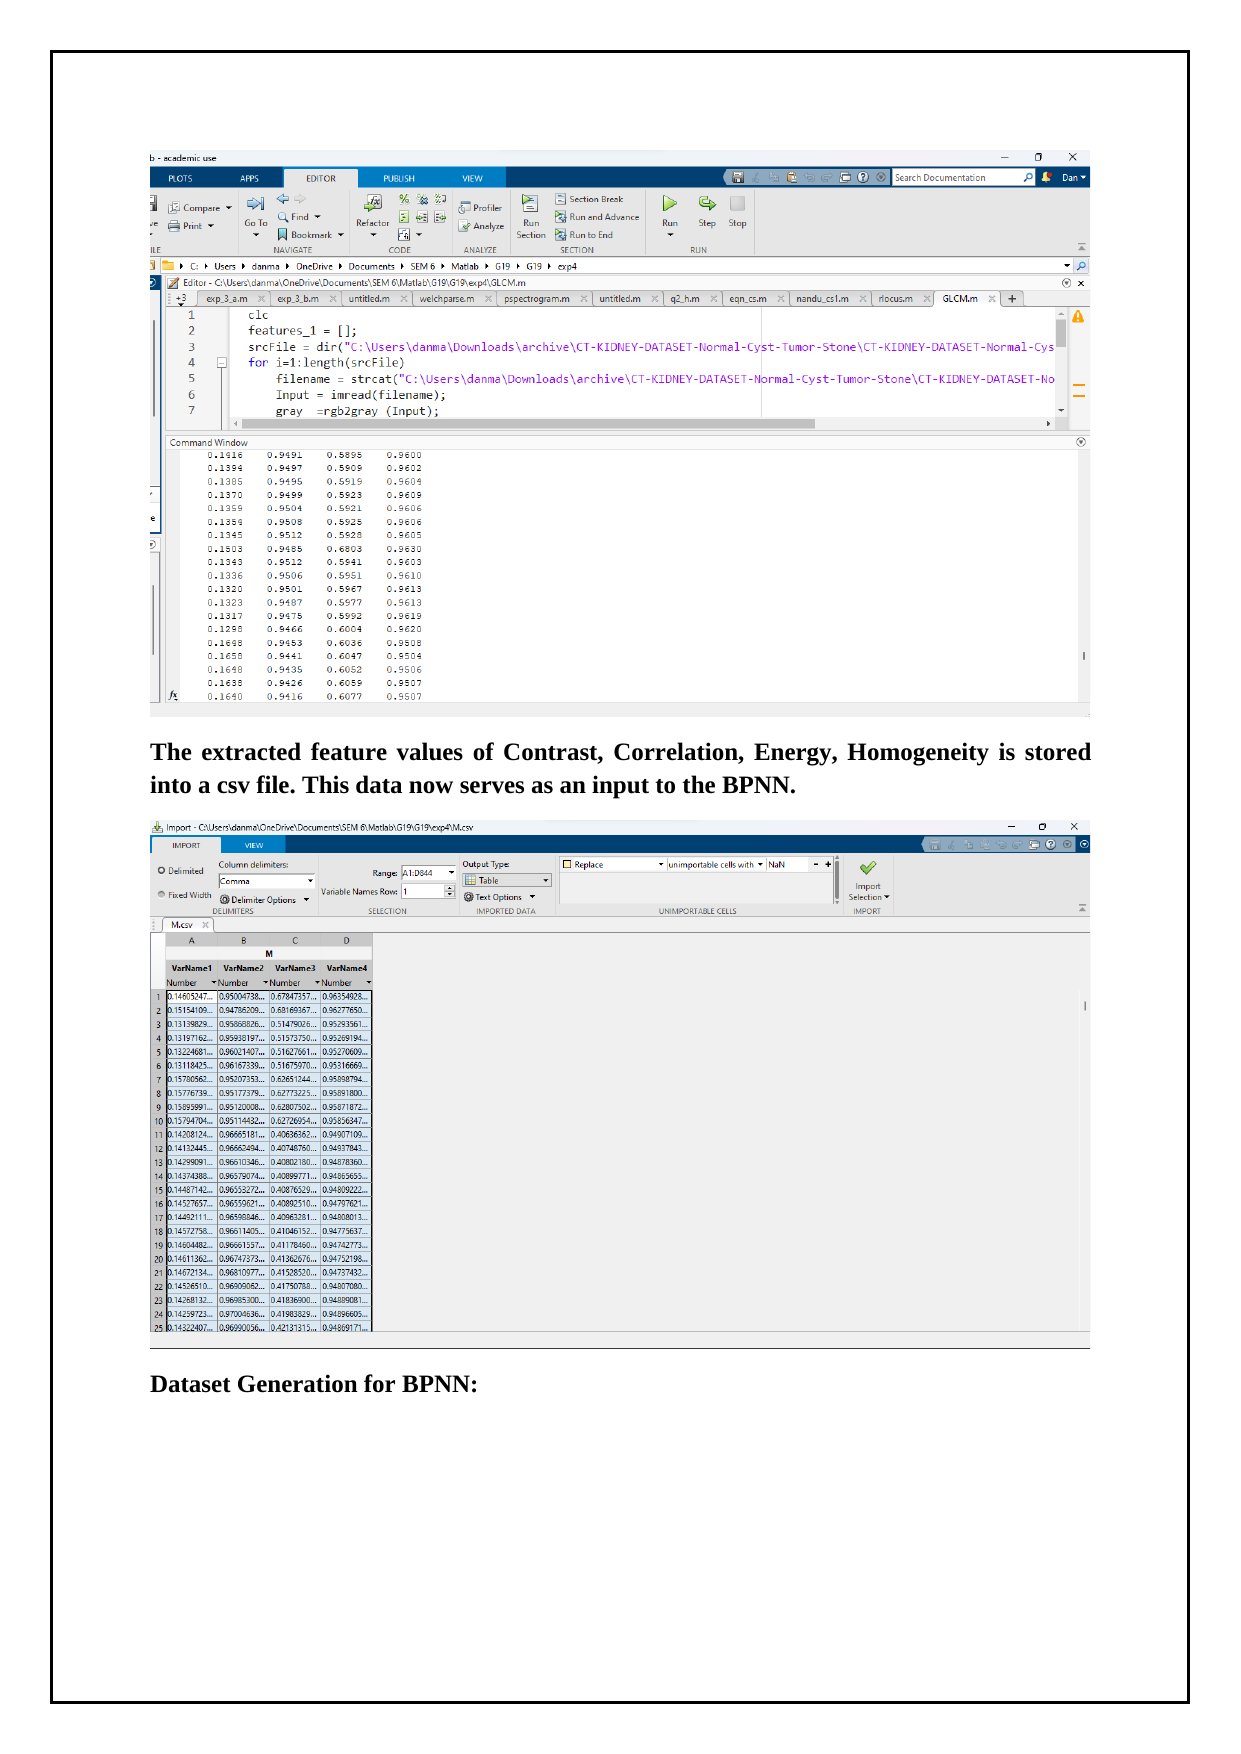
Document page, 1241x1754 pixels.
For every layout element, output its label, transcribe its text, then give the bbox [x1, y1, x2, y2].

picture [150, 150, 1091, 717]
text Dataset Generation for BPNN: [150, 1369, 1092, 1398]
text The extracted feature values of Contrast, Correlation, Energy, Homogeneity is stored into a csv file. This data now serves as an input to the BPNN. [150, 737, 1092, 799]
picture [150, 820, 1091, 1349]
